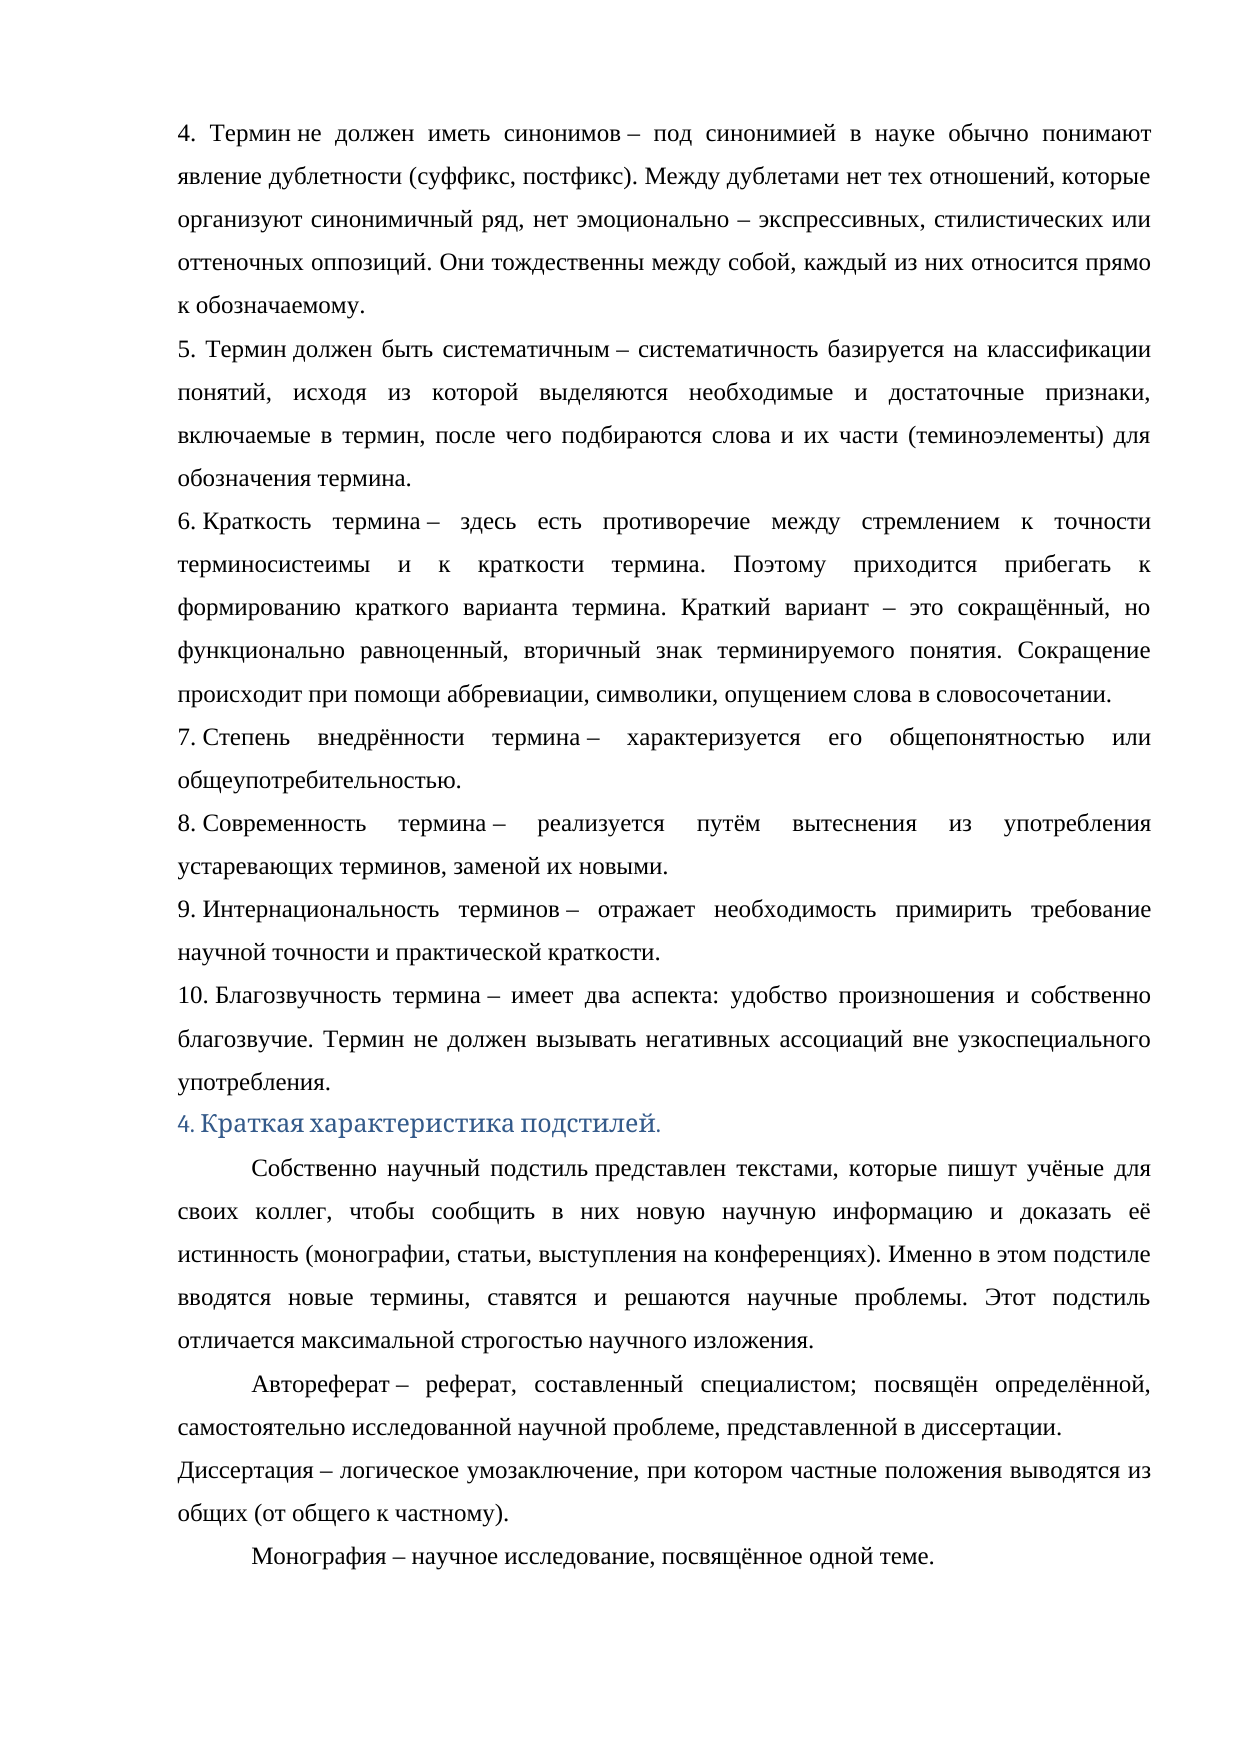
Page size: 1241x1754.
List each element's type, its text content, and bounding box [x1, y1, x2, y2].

text 6. Краткость термина – здесь есть противоречие между стремлением к точности терминосистеимы и к краткости термина. Поэтому приходится прибегать к формированию краткого варианта термина. Краткий вариант – это сокращённый, но функционально равноценный, вторичный знак терминируемого понятия. Сокращение происходит при помощи аббревиации, символики, опущением слова в словосочетании. [177, 506, 1152, 707]
text 8. Современность термина – реализуется путём вытеснения из употребления устаревающих терминов, заменой их новыми. [177, 808, 1152, 880]
text 10. Благозвучность термина – имеет два аспекта: удобство произношения и собственно благозвучие. Термин не должен вызывать негативных ассоциаций вне узкоспециального употребления. [177, 981, 1152, 1096]
text Монография – научное исследование, посвящённое одной теме. [177, 1541, 1152, 1570]
text Автореферат – реферат, составленный специалистом; посвящён определённой, самостоятельно исследованной научной проблеме, представленной в диссертации. [177, 1369, 1152, 1441]
text Диссертация – логическое умозаключение, при котором частные положения выводятся из общих (от общего к частному). [177, 1455, 1152, 1527]
text 9. Интернациональность терминов – отражает необходимость примирить требование научной точности и практической краткости. [177, 894, 1152, 966]
text 7. Степень внедрённости термина – характеризуется его общепонятностью или общеупотребительностью. [177, 722, 1152, 794]
text 5. Термин должен быть систематичным – систематичность базируется на классификации понятий, исходя из которой выделяются необходимые и достаточные признаки, включаемые в термин, после чего подбираются слова и их части (теминоэлементы) для обозначения термина. [177, 334, 1152, 492]
text Собственно научный подстиль представлен текстами, которые пишут учёные для своих коллег, чтобы сообщить в них новую научную информацию и доказать её истинность (монографии, статьи, выступления на конференциях). Именно в этом подстиле вводятся новые термины, ставятся и решаются научные проблемы. Этот подстиль отличается максимальной строгостью научного изложения. [177, 1153, 1152, 1354]
subtitle 4. Краткая характеристика подстилей. [177, 1110, 1152, 1139]
text 4. Термин не должен иметь синонимов – под синонимией в науке обычно понимают явление дублетности (суффикс, постфикс). Между дублетами нет тех отношений, которые организуют синонимичный ряд, нет эмоционально – экспрессивных, стилистических или оттеночных оппозиций. Они тождественны между собой, каждый из них относится прямо к обозначаемому. [177, 118, 1152, 319]
